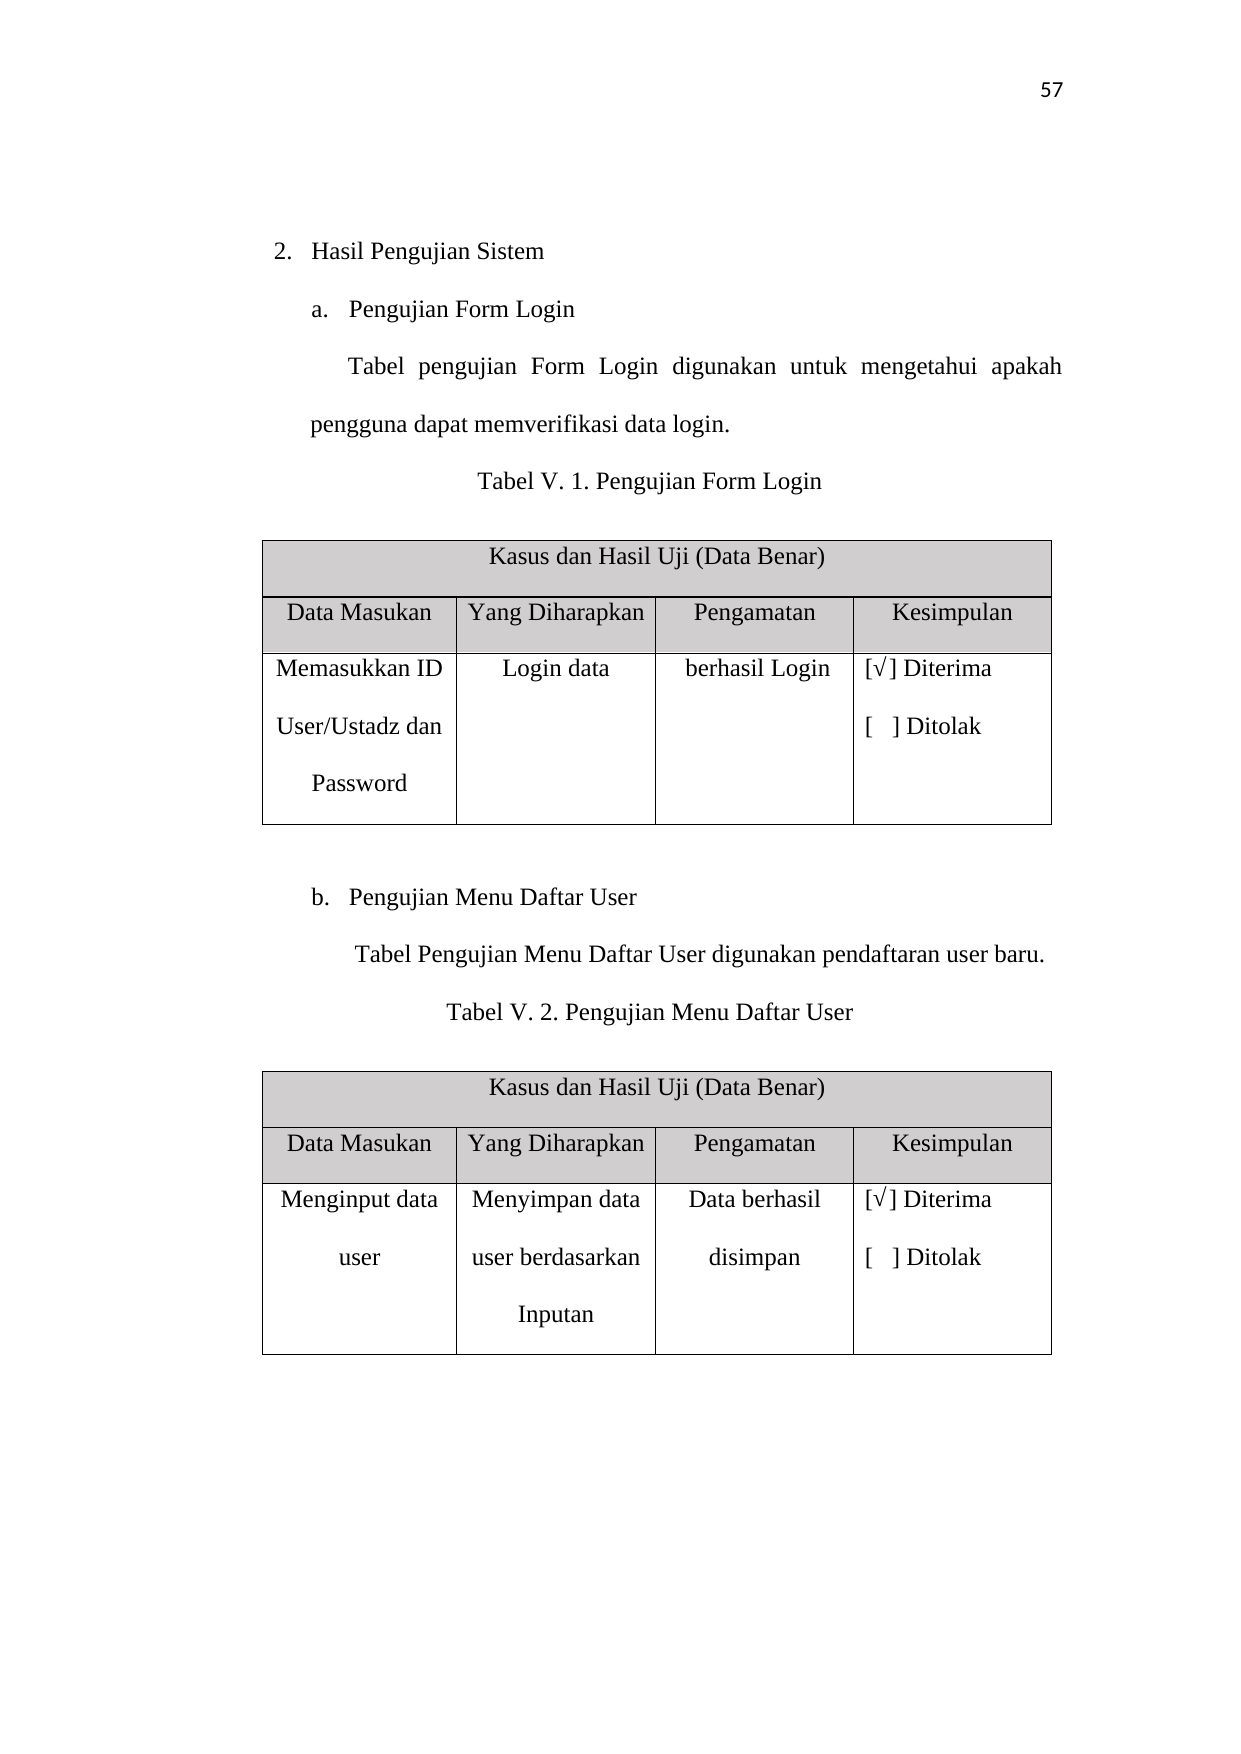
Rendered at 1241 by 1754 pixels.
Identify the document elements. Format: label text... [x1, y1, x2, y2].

table_cell Data berhasil disimpan [656, 1184, 853, 1354]
list Pengujian Menu Daftar User [311, 882, 1063, 911]
table_cell Data Masukan [263, 598, 456, 652]
text Tabel Pengujian Menu Daftar User digunakan pendaftaran user baru. [310, 939, 1063, 968]
list Pengujian Form Login [311, 294, 1063, 322]
table_cell [] Diterima [ ] Ditolak [854, 1184, 1051, 1354]
table_cell Pengamatan [656, 598, 853, 652]
list Hasil Pengujian Sistem [274, 236, 1063, 265]
text Tabel V. 1. Pengujian Form Login [236, 466, 1063, 495]
table_cell Menginput data user [263, 1184, 456, 1354]
table_cell Data Masukan [263, 1128, 456, 1183]
table_cell Yang Diharapkan [457, 1128, 655, 1183]
table_cell [] Diterima [ ] Ditolak [854, 654, 1051, 823]
text Tabel pengujian Form Login digunakan untuk mengetahui apakah pengguna dapat memverifikasi data login. [310, 351, 1063, 437]
table_cell berhasil Login [656, 654, 853, 823]
table_header Kasus dan Hasil Uji (Data Benar) [263, 1072, 1051, 1127]
table_cell Kesimpulan [854, 598, 1051, 652]
table_cell Pengamatan [656, 1128, 853, 1183]
table_cell Kesimpulan [854, 1128, 1051, 1183]
text Tabel V. 2. Pengujian Menu Daftar User [236, 997, 1063, 1026]
table_header Kasus dan Hasil Uji (Data Benar) [263, 541, 1051, 596]
table_cell Menyimpan data user berdasarkan Inputan [457, 1184, 655, 1354]
table_cell Memasukkan ID User/Ustadz dan Password [263, 654, 456, 823]
table_cell Login data [457, 654, 655, 823]
table_cell Yang Diharapkan [457, 598, 655, 652]
